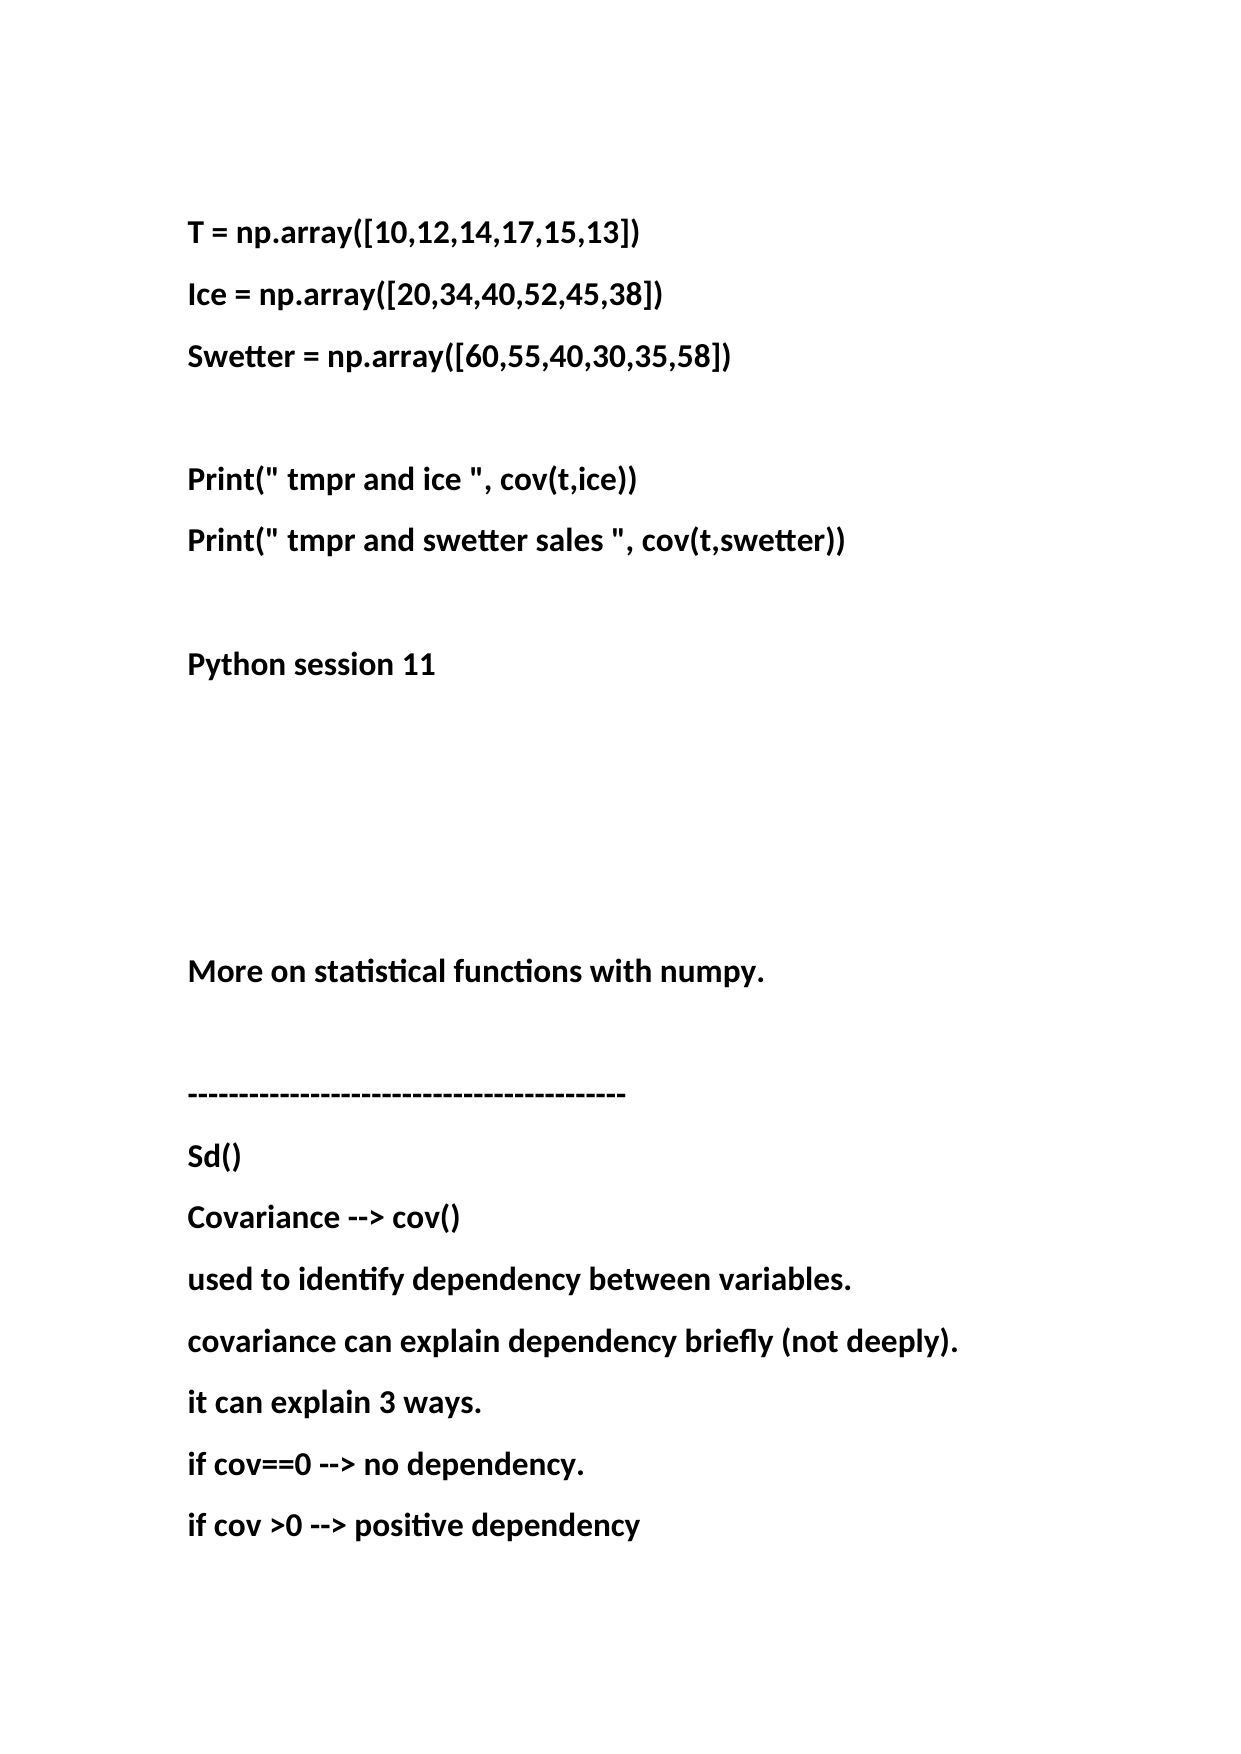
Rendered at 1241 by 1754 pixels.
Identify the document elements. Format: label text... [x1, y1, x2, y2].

text if cov==0 --> no dependency. [187, 1443, 1090, 1483]
text Ice = np.array([20,34,40,52,45,38]) [187, 273, 1090, 314]
text Sd() [187, 1135, 1090, 1176]
text if cov >0 --> positive dependency [187, 1504, 1090, 1545]
text Print(" tmpr and ice ", cov(t,ice)) [187, 458, 1090, 498]
text covariance can explain dependency briefly (not deeply). [187, 1320, 1090, 1360]
text ------------------------------------------- [187, 1073, 1090, 1114]
text Python session 11 [187, 642, 1090, 683]
text T = np.array([10,12,14,17,15,13]) [187, 212, 1090, 252]
text Print(" tmpr and swetter sales ", cov(t,swetter)) [187, 519, 1090, 560]
text Swetter = np.array([60,55,40,30,35,58]) [187, 335, 1090, 375]
text Covariance --> cov() [187, 1197, 1090, 1237]
text used to identify dependency between variables. [187, 1258, 1090, 1299]
text More on statistical functions with numpy. [187, 950, 1090, 991]
text it can explain 3 ways. [187, 1381, 1090, 1422]
